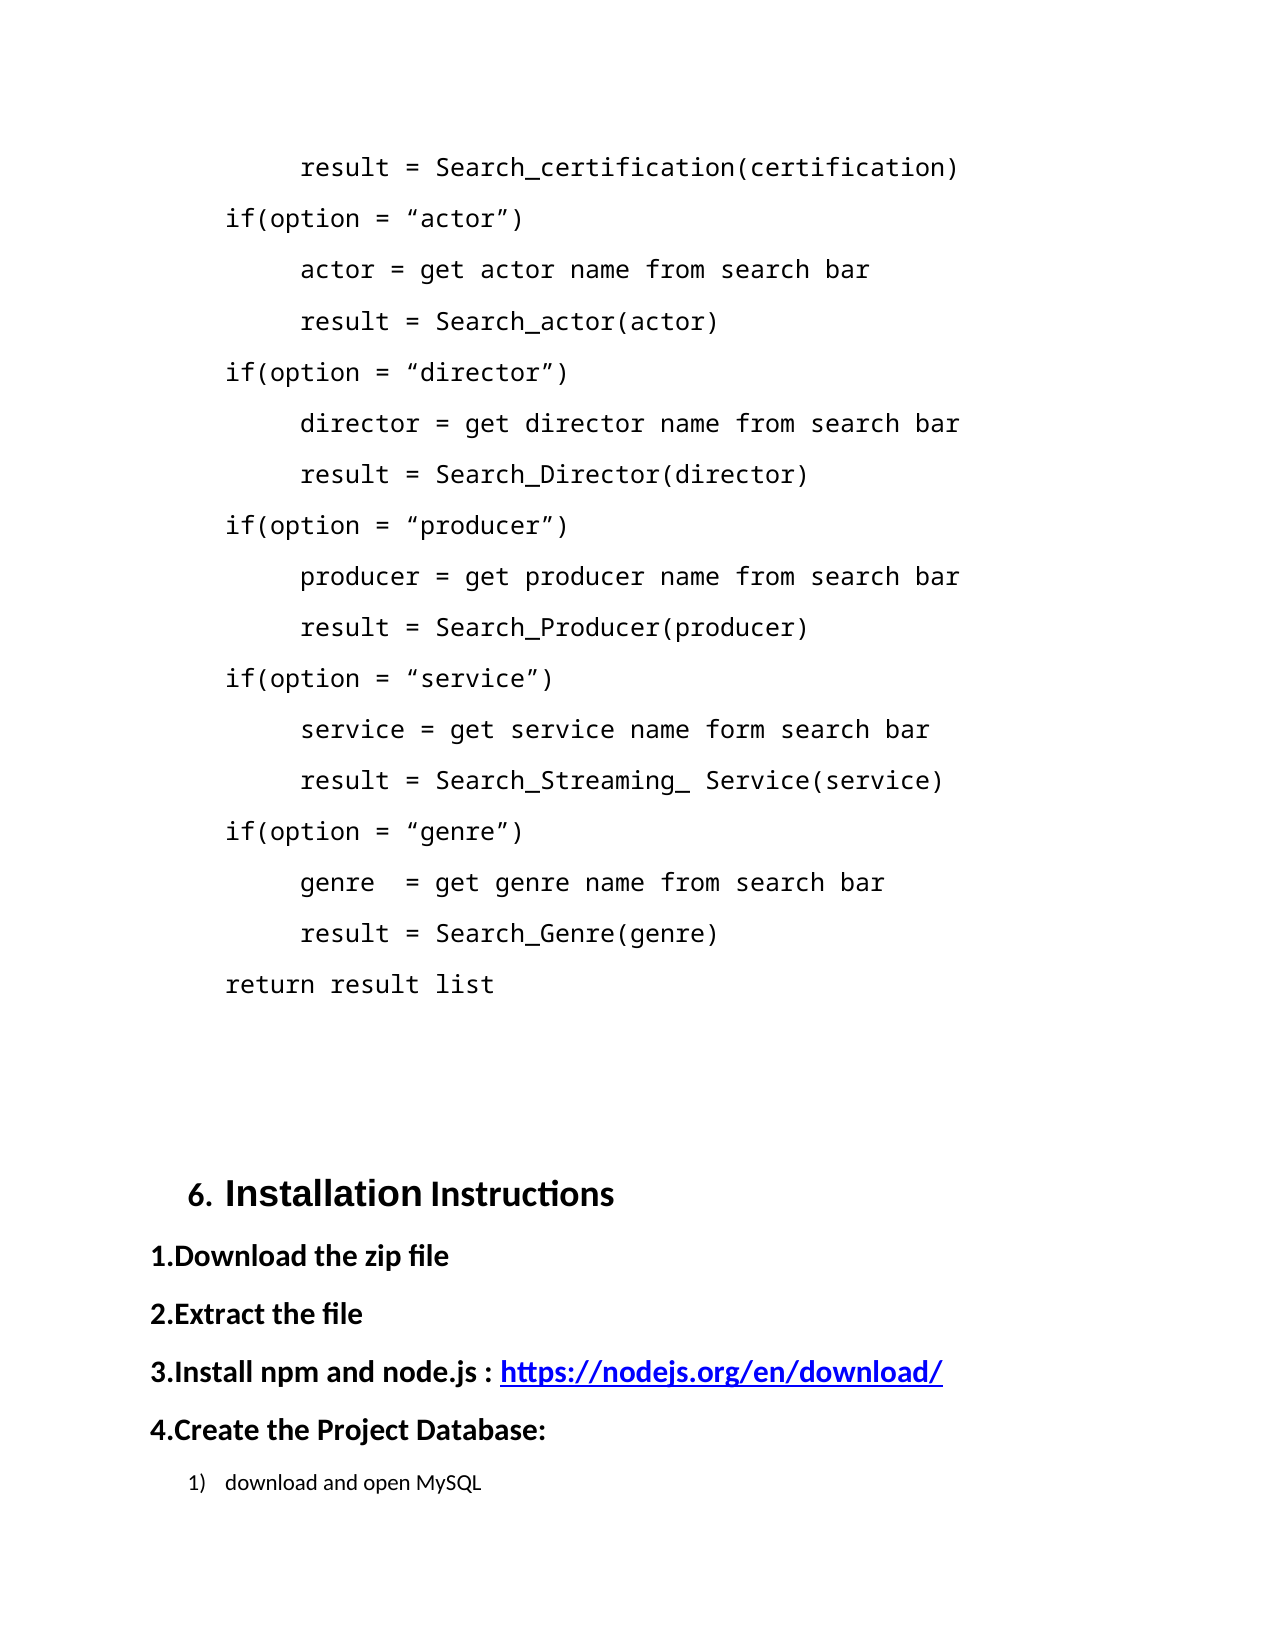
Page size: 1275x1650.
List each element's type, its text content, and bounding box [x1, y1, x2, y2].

text actor = get actor name from search bar [150, 252, 1125, 286]
text result = Search_actor(actor) [150, 303, 1125, 337]
text 1.Download the zip file [150, 1236, 1125, 1274]
text if(option = “genre”) [150, 813, 1125, 848]
text 2.Extract the file [150, 1294, 1125, 1332]
list Installation Instructions [187, 1170, 1125, 1216]
list download and open MySQL [187, 1468, 1125, 1496]
text result = Search_Streaming_ Service(service) [150, 762, 1125, 797]
text result = Search_Genre(genre) [150, 916, 1125, 950]
text if(option = “service”) [150, 660, 1125, 694]
text if(option = “producer”) [150, 507, 1125, 541]
text if(option = “director”) [150, 354, 1125, 388]
text producer = get producer name from search bar [150, 558, 1125, 592]
text result = Search_Director(director) [150, 456, 1125, 490]
text 4.Create the Project Database: [150, 1410, 1125, 1448]
text service = get service name form search bar [150, 711, 1125, 746]
text result = Search_Producer(producer) [150, 609, 1125, 643]
text genre = get genre name from search bar [150, 864, 1125, 899]
text return result list [150, 967, 1125, 1001]
text result = Search_certification(certification) [150, 150, 1125, 184]
text director = get director name from search bar [150, 405, 1125, 439]
text if(option = “actor”) [150, 201, 1125, 235]
text 3.Install npm and node.js : https://nodejs.org/en/download/ [150, 1352, 1125, 1390]
